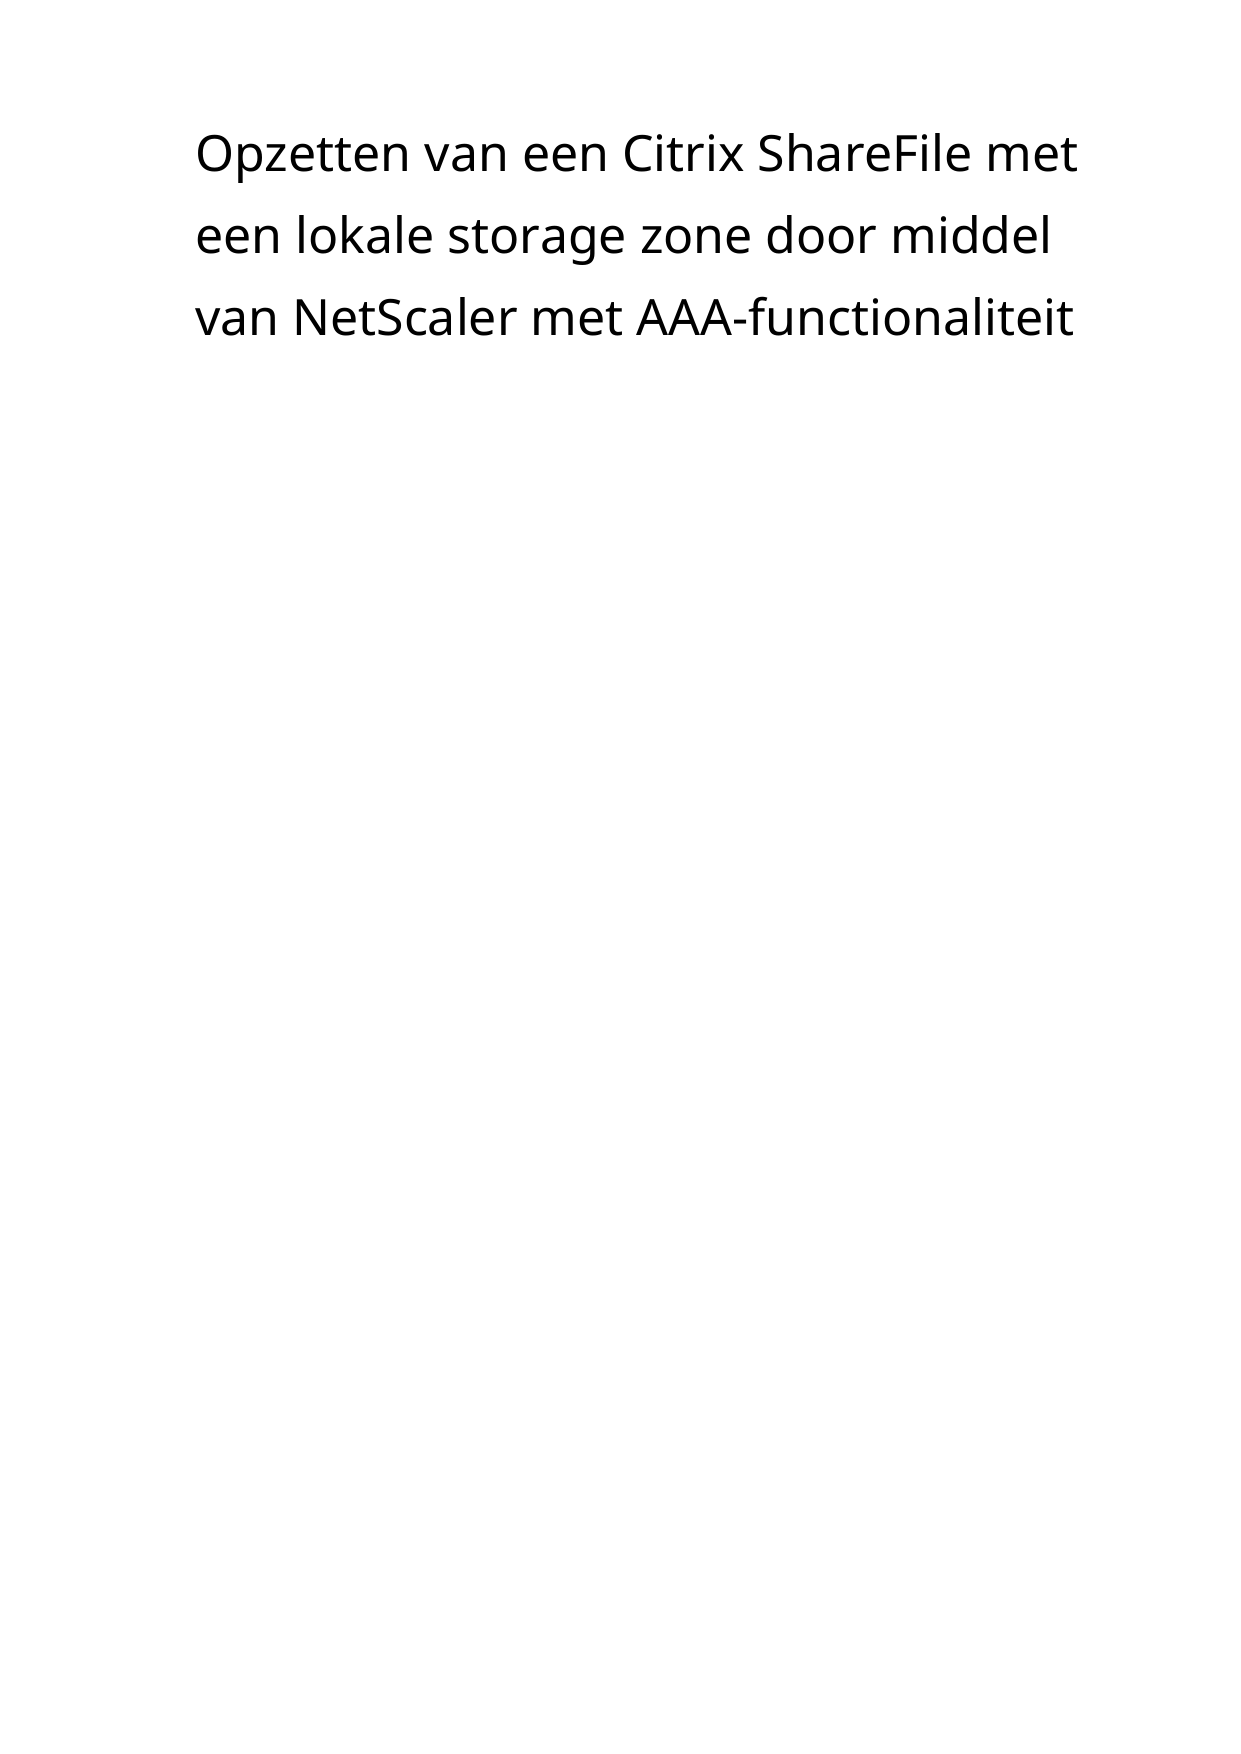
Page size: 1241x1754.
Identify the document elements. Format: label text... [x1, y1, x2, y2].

text Opzetten van een Citrix ShareFile met een lokale storage zone door middel van NetScaler met AAA-functionaliteit [195, 118, 1122, 349]
